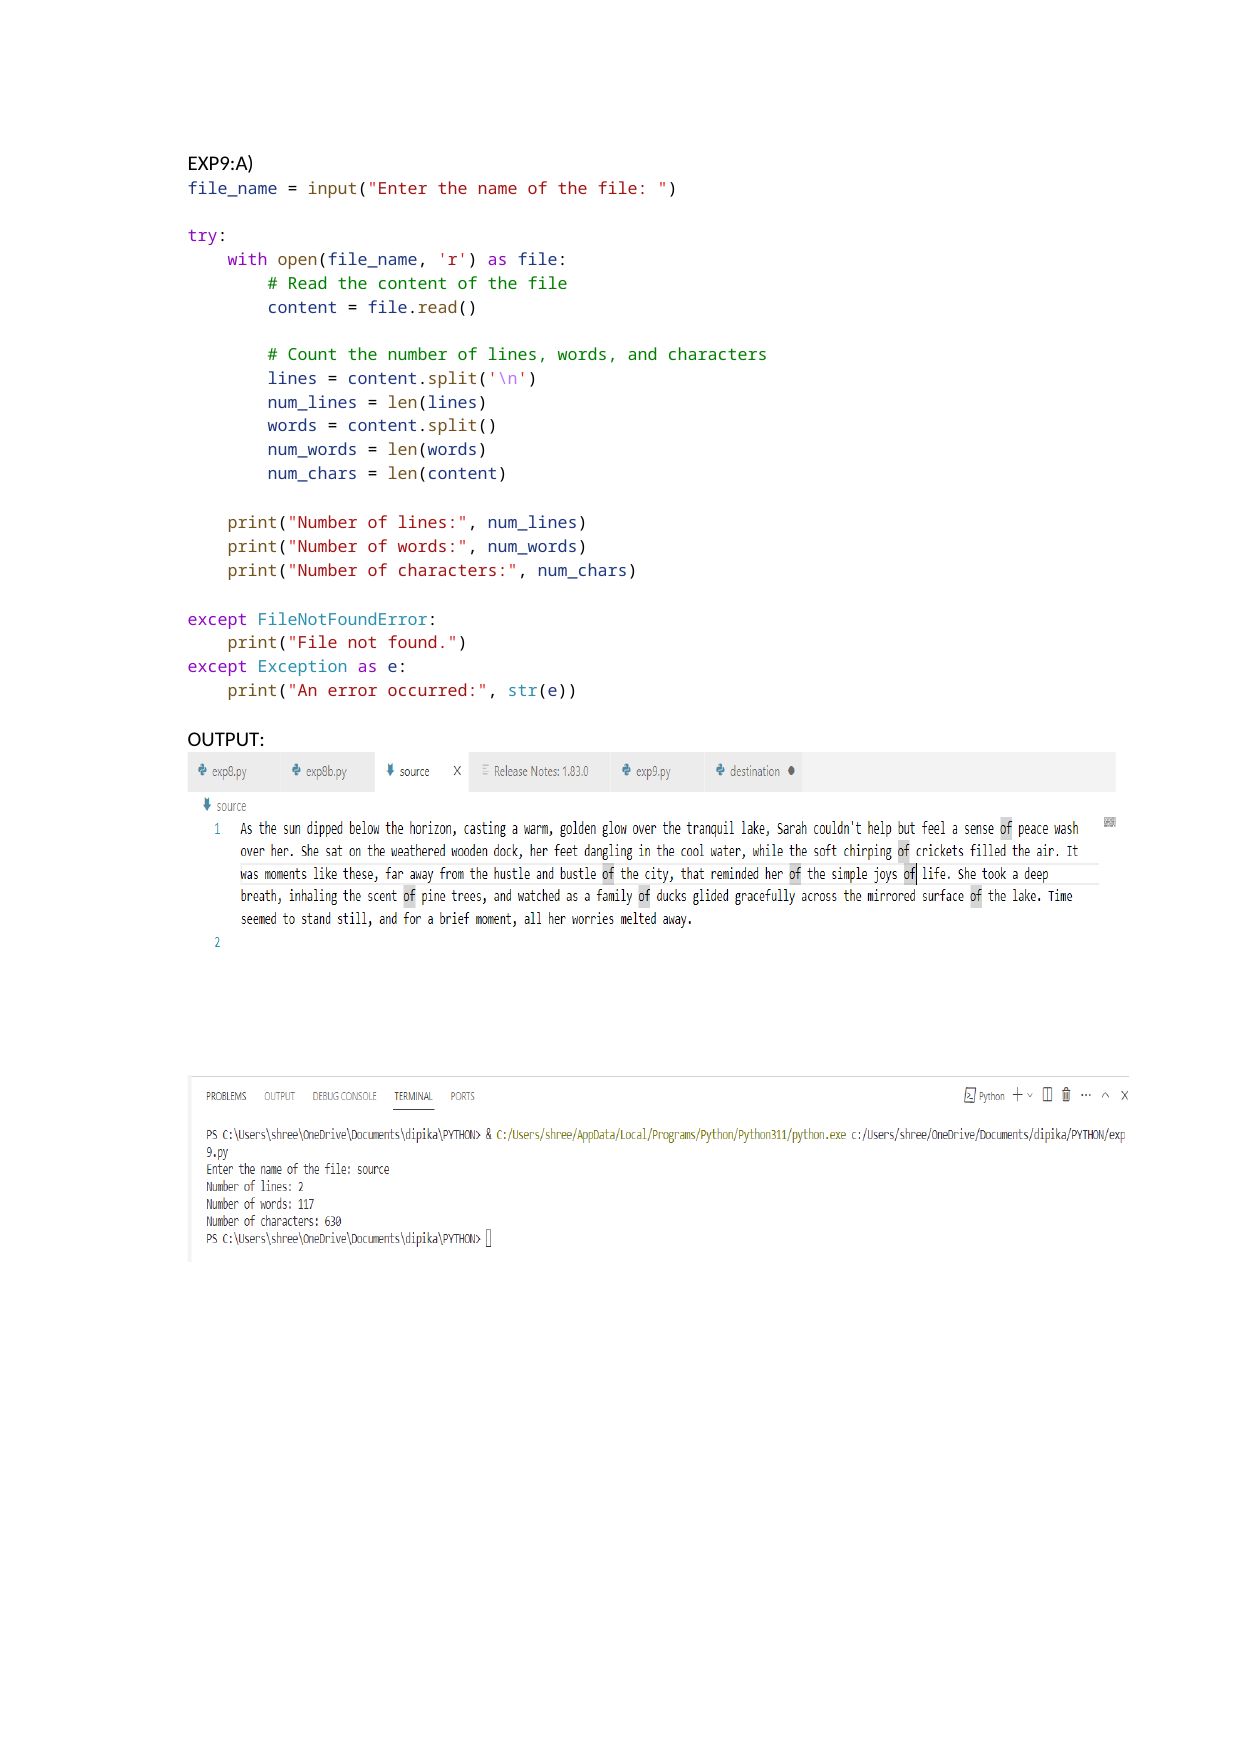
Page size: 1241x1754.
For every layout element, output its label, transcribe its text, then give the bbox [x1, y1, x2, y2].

text print("Number of characters:", num_chars) [187, 557, 1053, 581]
text with open(file_name, 'r') as file: [187, 247, 1053, 270]
picture [187, 1075, 1129, 1262]
text except FileNotFoundError: [187, 606, 1053, 630]
text EXP9:A) [187, 150, 1053, 175]
text # Count the number of lines, words, and characters [187, 342, 1053, 365]
picture [187, 752, 1116, 1024]
text num_words = len(words) [187, 437, 1053, 460]
text file_name = input("Enter the name of the file: ") [187, 175, 1053, 199]
text print("Number of words:", num_words) [187, 533, 1053, 557]
text words = content.split() [187, 413, 1053, 437]
text num_chars = len(content) [187, 460, 1053, 484]
text num_lines = len(lines) [187, 389, 1053, 413]
text content = file.read() [187, 294, 1053, 318]
text except Exception as e: [187, 654, 1053, 677]
text # Read the content of the file [187, 270, 1053, 294]
text print("File not found.") [187, 630, 1053, 654]
text print("Number of lines:", num_lines) [187, 509, 1053, 533]
text lines = content.split('\n') [187, 365, 1053, 389]
text print("An error occurred:", str(e)) [187, 677, 1053, 701]
text try: [187, 223, 1053, 247]
text OUTPUT: [187, 727, 1053, 752]
